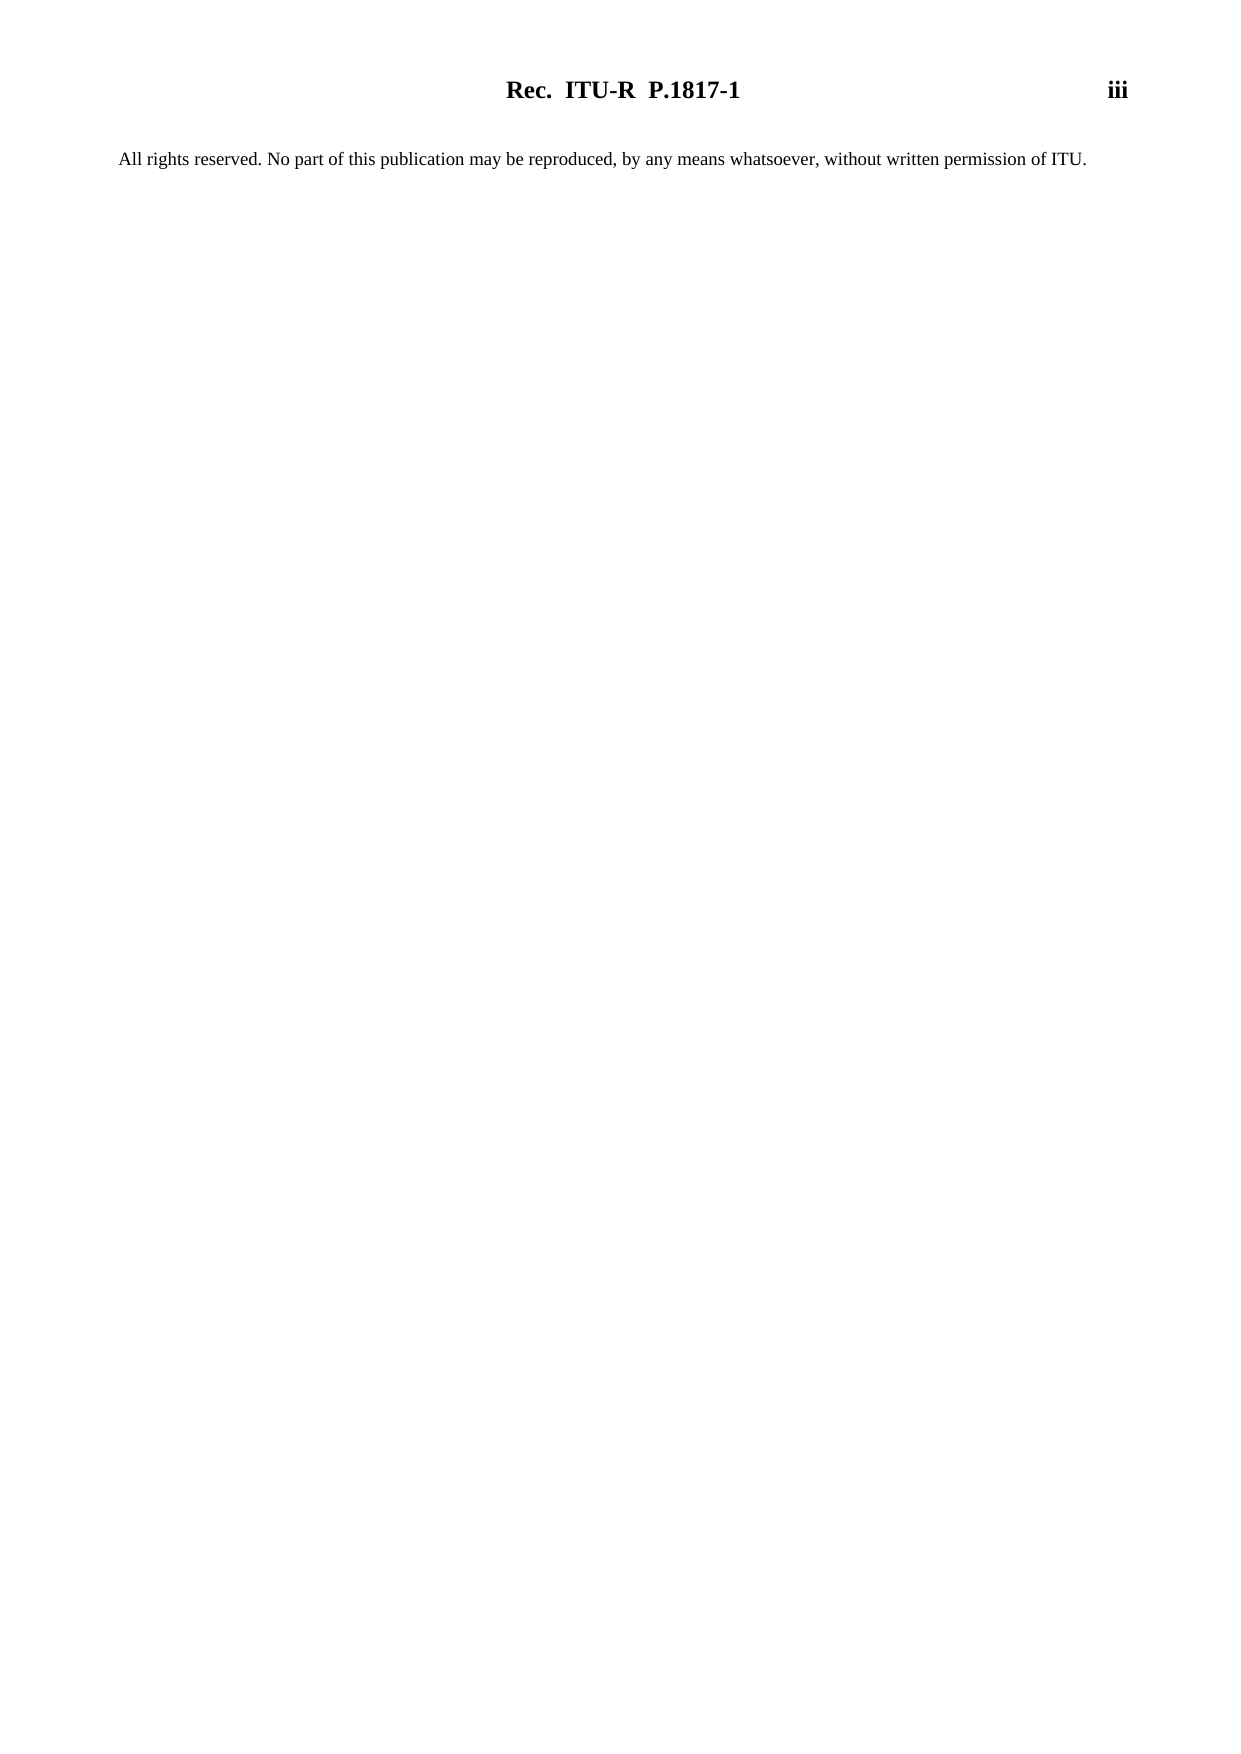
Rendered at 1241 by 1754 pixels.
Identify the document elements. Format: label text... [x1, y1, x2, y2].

text All rights reserved. No part of this publication may be reproduced, by any means whatsoever, without written permission of ITU. [118, 148, 1122, 169]
